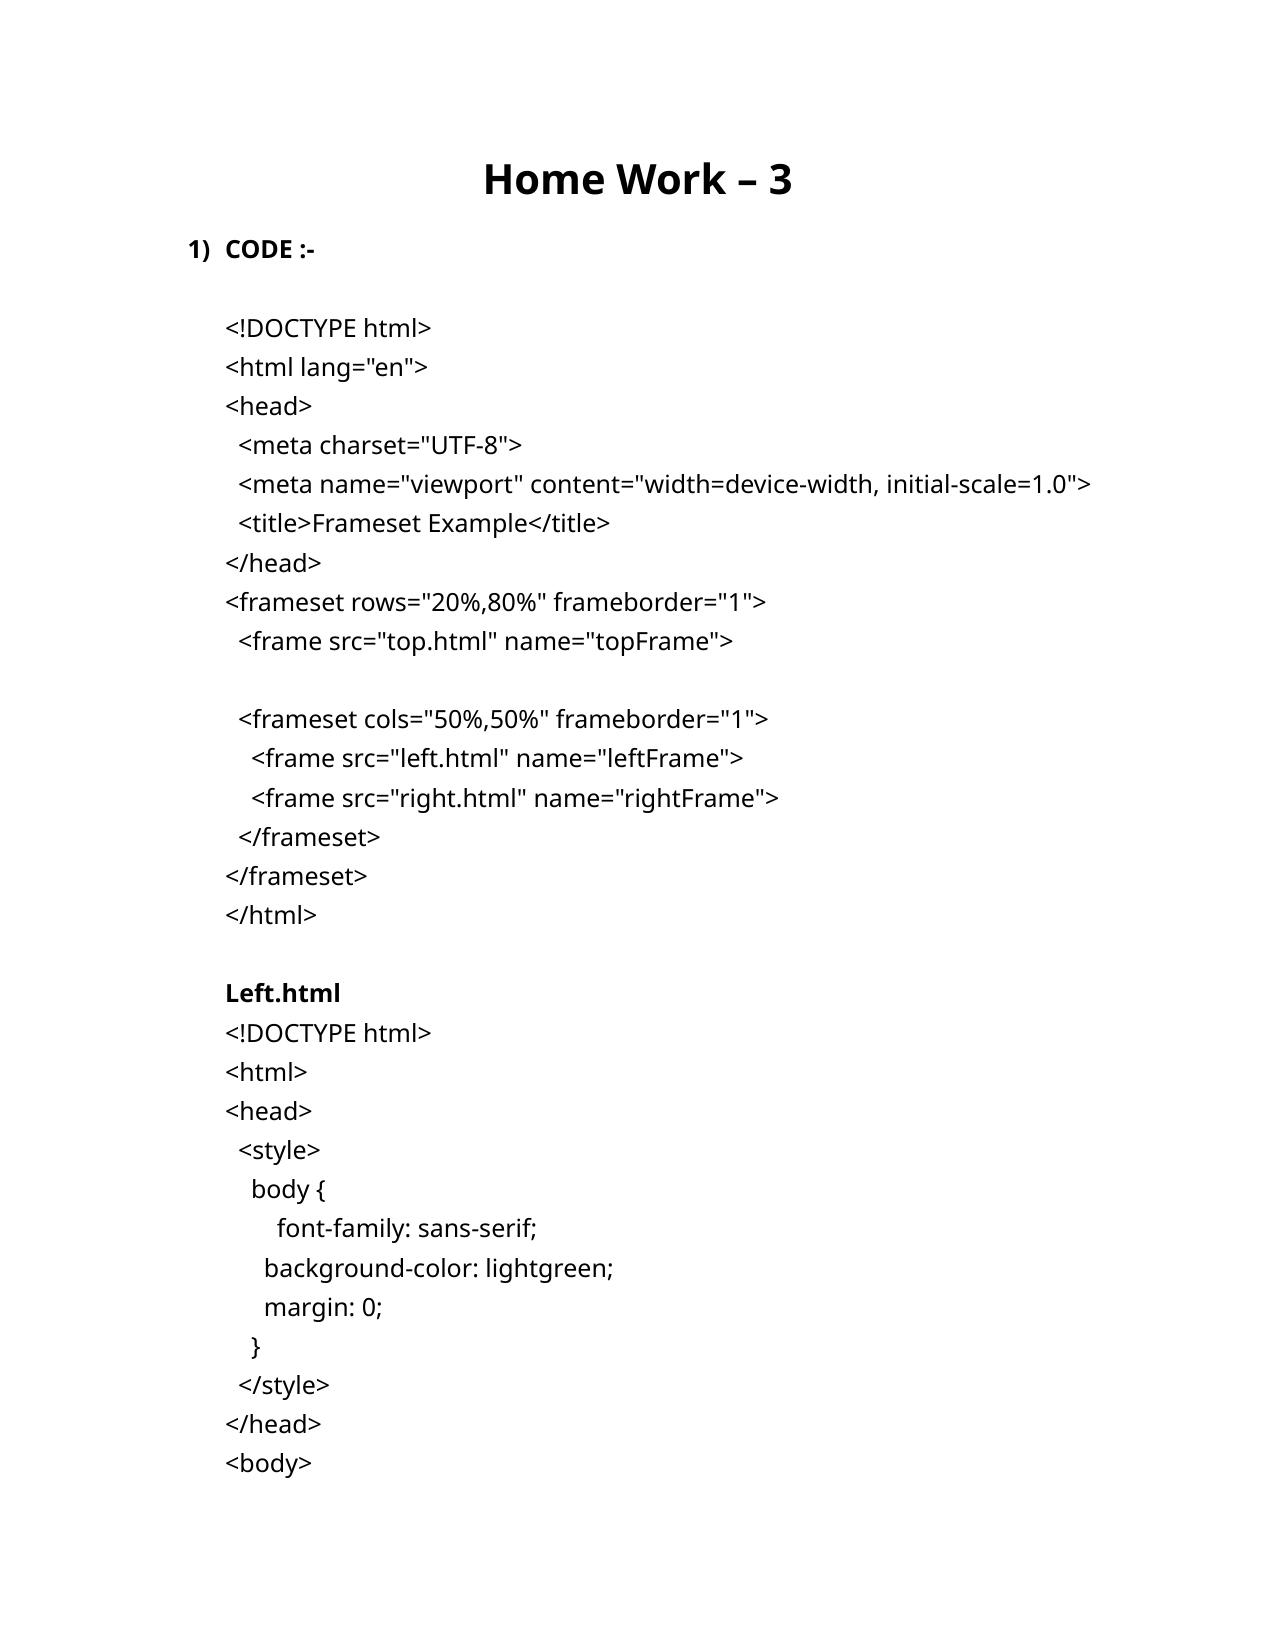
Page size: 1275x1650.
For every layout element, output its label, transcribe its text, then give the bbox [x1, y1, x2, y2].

list </head> [225, 1407, 1125, 1441]
list </html> [225, 898, 1125, 932]
list CODE :- [187, 232, 1125, 266]
list </frameset> [225, 819, 1125, 853]
list </head> [225, 545, 1125, 579]
list <body> [225, 1446, 1125, 1480]
list </frameset> [225, 858, 1125, 893]
list <meta charset="UTF-8"> [225, 428, 1125, 462]
list <frameset cols="50%,50%" frameborder="1"> [225, 702, 1125, 736]
list background-color: lightgreen; [225, 1250, 1125, 1284]
list <frame src="right.html" name="rightFrame"> [225, 780, 1125, 814]
list <title>Frameset Example</title> [225, 506, 1125, 540]
list </style> [225, 1368, 1125, 1402]
list body { [225, 1172, 1125, 1206]
list margin: 0; [225, 1289, 1125, 1323]
list <frameset rows="20%,80%" frameborder="1"> [225, 584, 1125, 618]
list <meta name="viewport" content="width=device-width, initial-scale=1.0"> [225, 467, 1125, 501]
list <html lang="en"> [225, 349, 1125, 383]
list <html> [225, 1054, 1125, 1088]
list font-family: sans-serif; [225, 1211, 1125, 1245]
text Home Work – 3 [150, 150, 1125, 207]
list <style> [225, 1133, 1125, 1167]
list <!DOCTYPE html> [225, 1015, 1125, 1049]
list <!DOCTYPE html> [225, 310, 1125, 344]
list <frame src="top.html" name="topFrame"> [225, 623, 1125, 658]
list Left.html [225, 976, 1125, 1010]
list } [225, 1328, 1125, 1363]
list <frame src="left.html" name="leftFrame"> [225, 741, 1125, 775]
list <head> [225, 1093, 1125, 1128]
list <head> [225, 388, 1125, 423]
